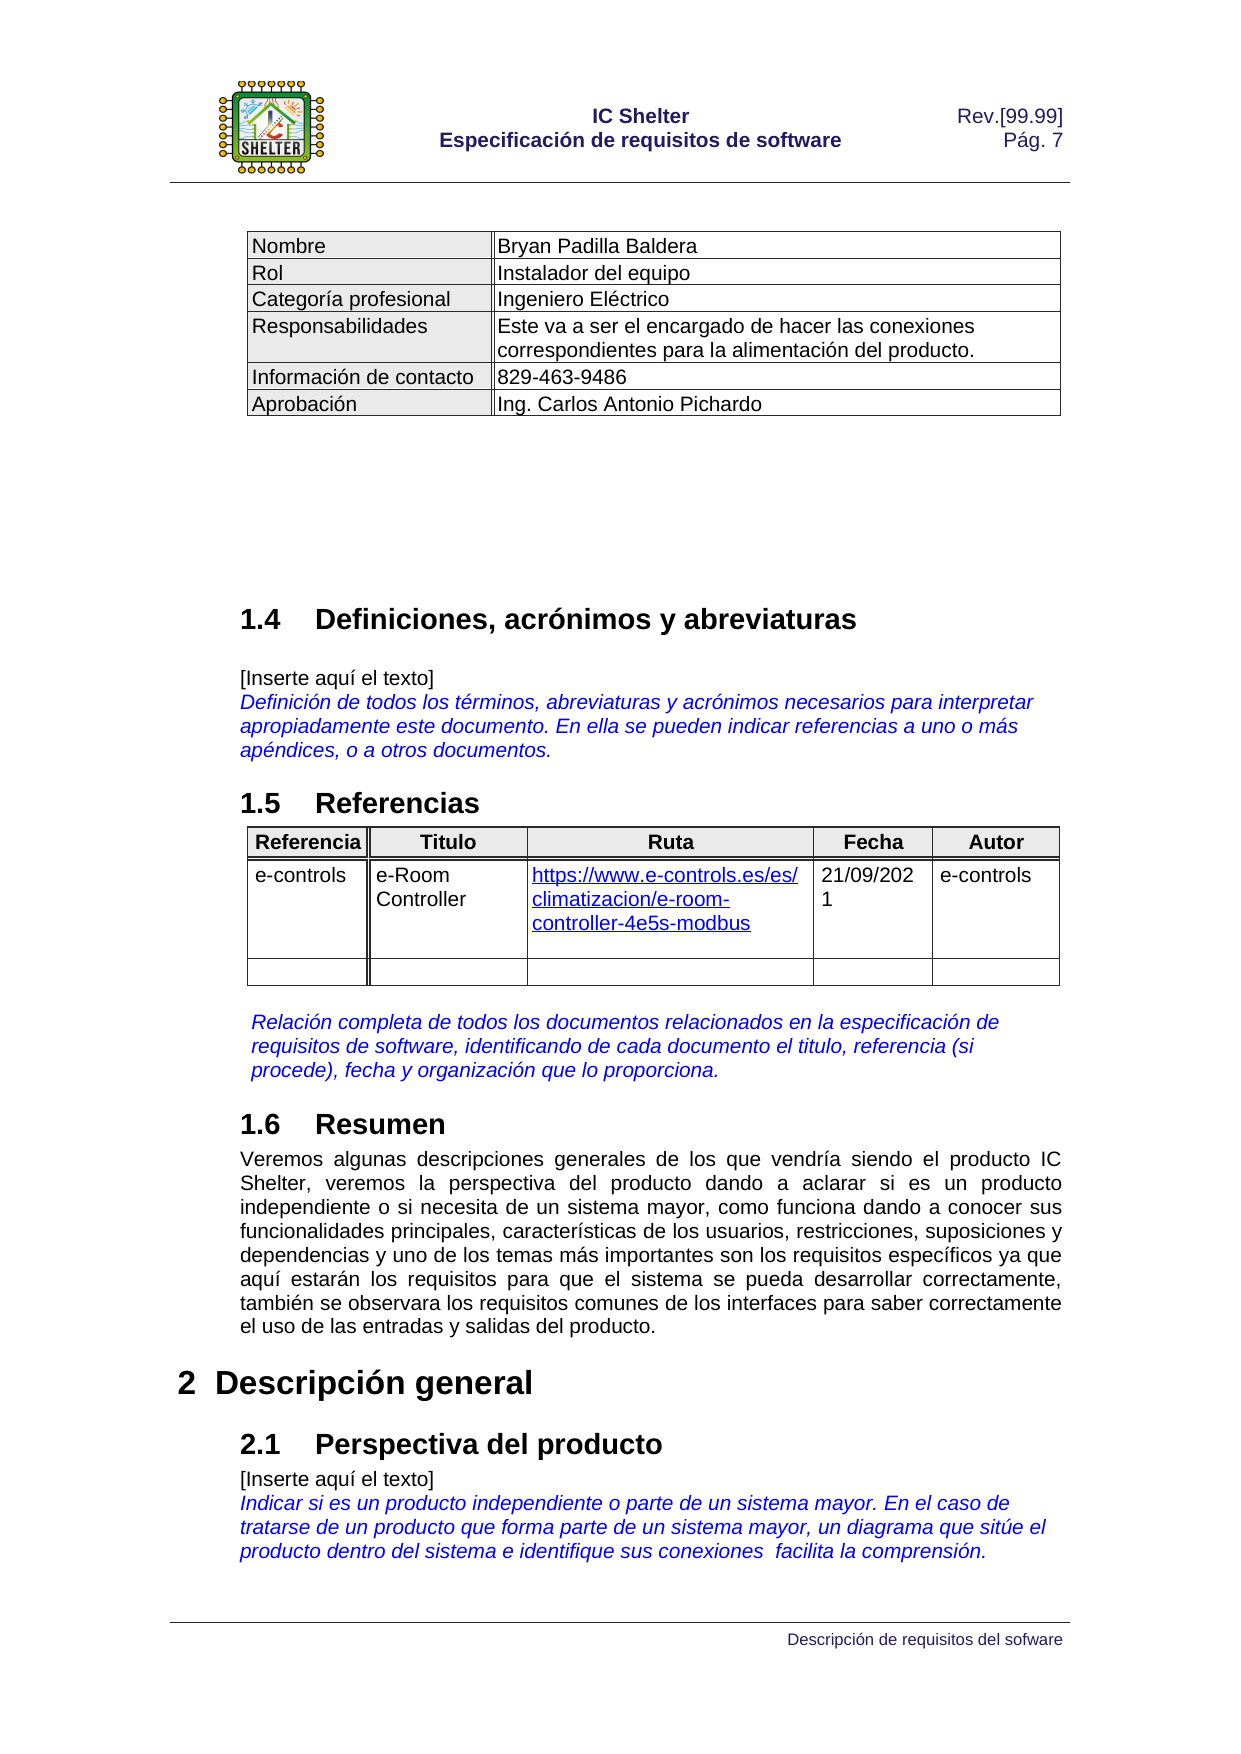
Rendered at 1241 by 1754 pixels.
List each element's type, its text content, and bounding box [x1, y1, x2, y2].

table_cell Responsabilidades [248, 312, 491, 362]
table_header Ruta [528, 828, 813, 856]
table_cell e-controls [933, 861, 1059, 958]
table_header Bryan Padilla Baldera [495, 232, 1060, 257]
table_cell Ingeniero Eléctrico [495, 285, 1060, 311]
table_cell 21/09/2021 [814, 861, 932, 958]
table_header Fecha [814, 828, 932, 856]
table_cell Rol [248, 259, 491, 284]
text Definición de todos los términos, abreviaturas y acrónimos necesarios para interpretar apropiadamente este documento. En ella se pueden indicar referencias a uno o más apéndices, o a otros documentos. [240, 690, 1063, 762]
table_cell [814, 959, 932, 985]
table_cell Información de contacto [248, 363, 491, 388]
table_header Referencia [248, 828, 366, 856]
subtitle Perspectiva del producto [240, 1427, 1063, 1460]
picture [217, 81, 326, 175]
subtitle Definiciones, acrónimos y abreviaturas [240, 602, 1063, 636]
table_header Autor [933, 828, 1059, 856]
table_cell https://www.e-controls.es/es/climatizacion/e-room-controller-4e5s-modbus [528, 861, 813, 958]
table_cell Categoría profesional [248, 285, 491, 311]
table_cell Aprobación [248, 390, 491, 415]
table_cell e-controls [248, 861, 366, 958]
table_cell Este va a ser el encargado de hacer las conexiones correspondientes para la alimentación del producto. [495, 312, 1060, 362]
subtitle Referencias [240, 787, 1063, 820]
table_cell [371, 959, 527, 985]
table_cell Instalador del equipo [495, 259, 1060, 284]
table_header Titulo [371, 828, 527, 856]
table_cell 829-463-9486 [495, 363, 1060, 388]
table_cell Ing. Carlos Antonio Pichardo [495, 390, 1060, 415]
text Indicar si es un producto independiente o parte de un sistema mayor. En el caso de tratarse de un producto que forma parte de un sistema mayor, un diagrama que sitúe el producto dentro del sistema e identifique sus conexiones facilita la comprensión. [240, 1491, 1063, 1562]
table_cell e-Room Controller [371, 861, 527, 958]
text Relación completa de todos los documentos relacionados en la especificación de requisitos de software, identificando de cada documento el titulo, referencia (si procede), fecha y organización que lo proporciona. [251, 1010, 1063, 1082]
text Veremos algunas descripciones generales de los que vendría siendo el producto IC Shelter, veremos la perspectiva del producto dando a aclarar si es un producto independiente o si necesita de un sistema mayor, como funciona dando a conocer sus funcionalidades principales, características de los usuarios, restricciones, suposiciones y dependencias y uno de los temas más importantes son los requisitos específicos ya que aquí estarán los requisitos para que el sistema se pueda desarrollar correctamente, también se observara los requisitos comunes de los interfaces para saber correctamente el uso de las entradas y salidas del producto. [240, 1147, 1063, 1338]
table_cell [933, 959, 1059, 985]
table_cell [248, 959, 366, 985]
subtitle Descripción general [177, 1363, 1063, 1402]
table_header Nombre [248, 232, 491, 257]
table_cell [528, 959, 813, 985]
subtitle Resumen [240, 1107, 1063, 1140]
